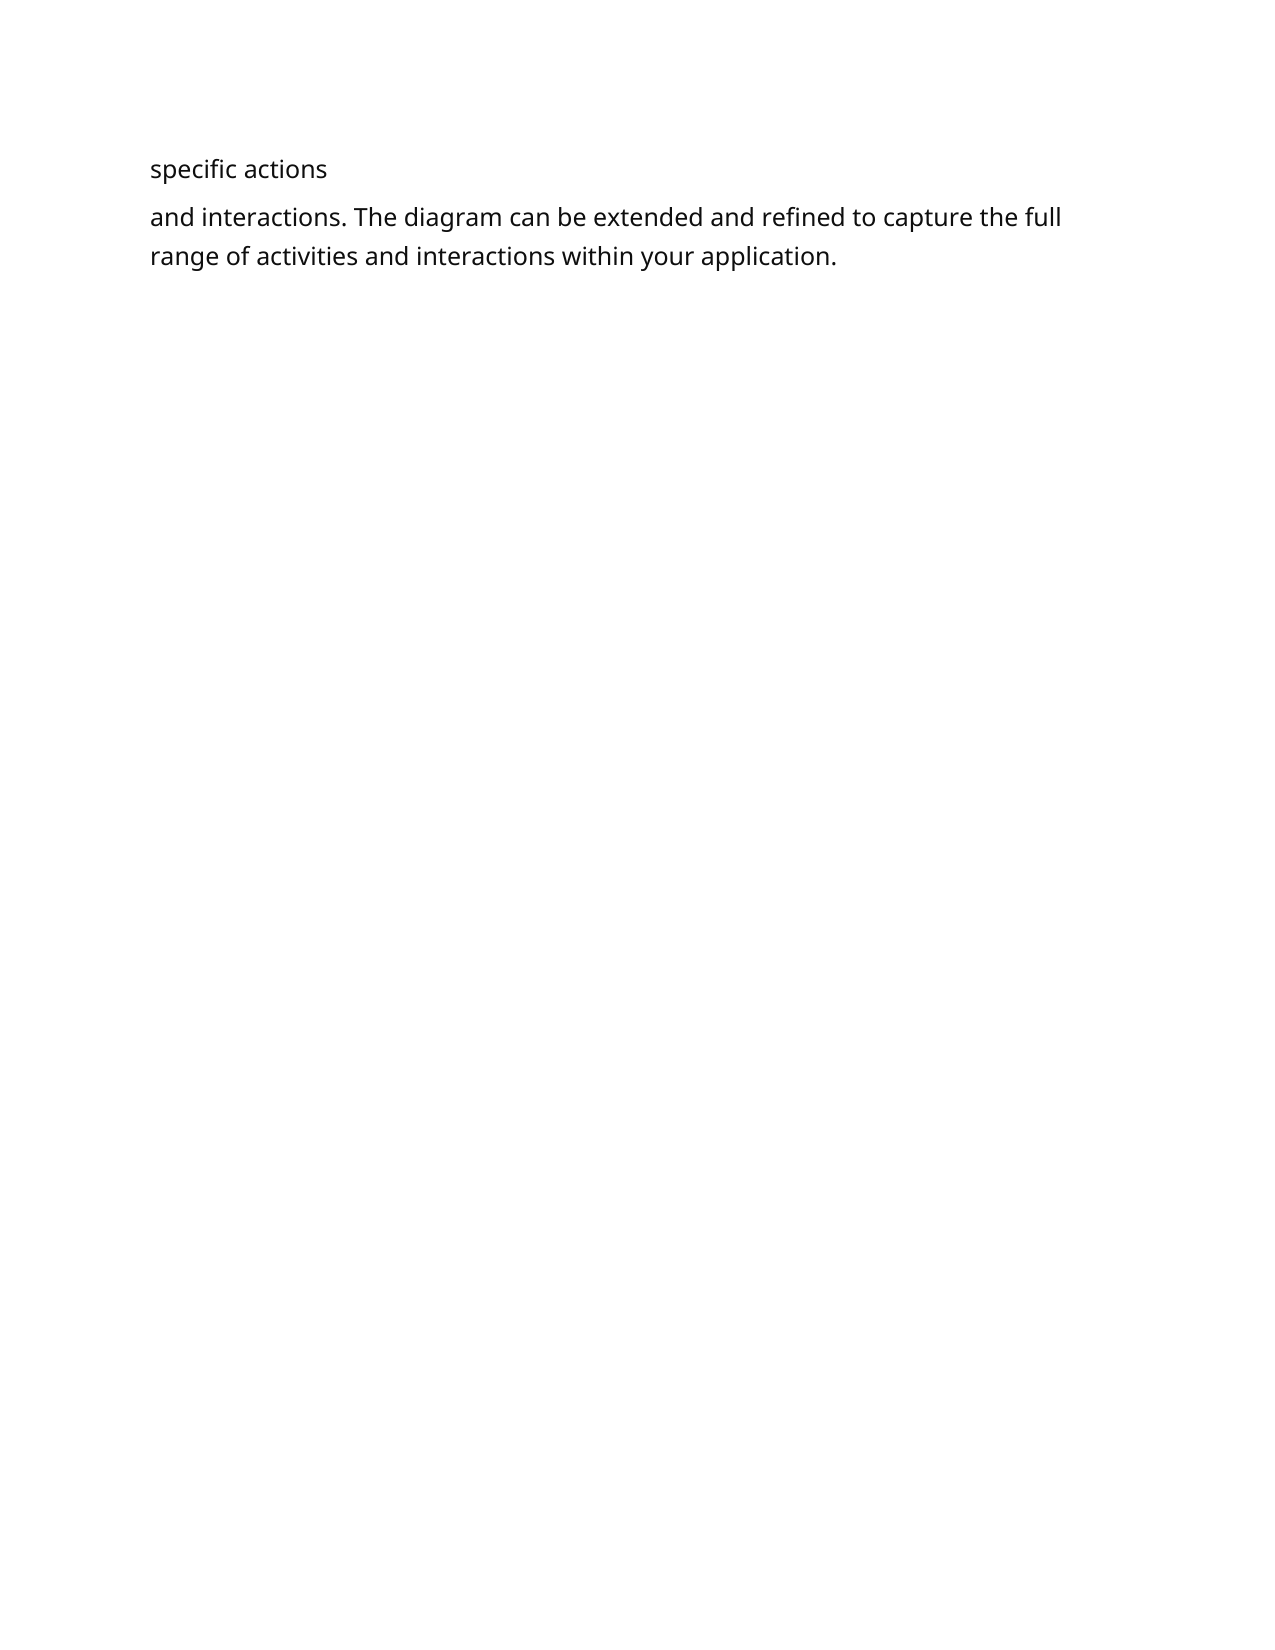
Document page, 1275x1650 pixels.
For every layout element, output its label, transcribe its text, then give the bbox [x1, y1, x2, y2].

text and interactions. The diagram can be extended and refined to capture the full range of activities and interactions within your application. [150, 199, 1104, 273]
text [150, 152, 1090, 186]
